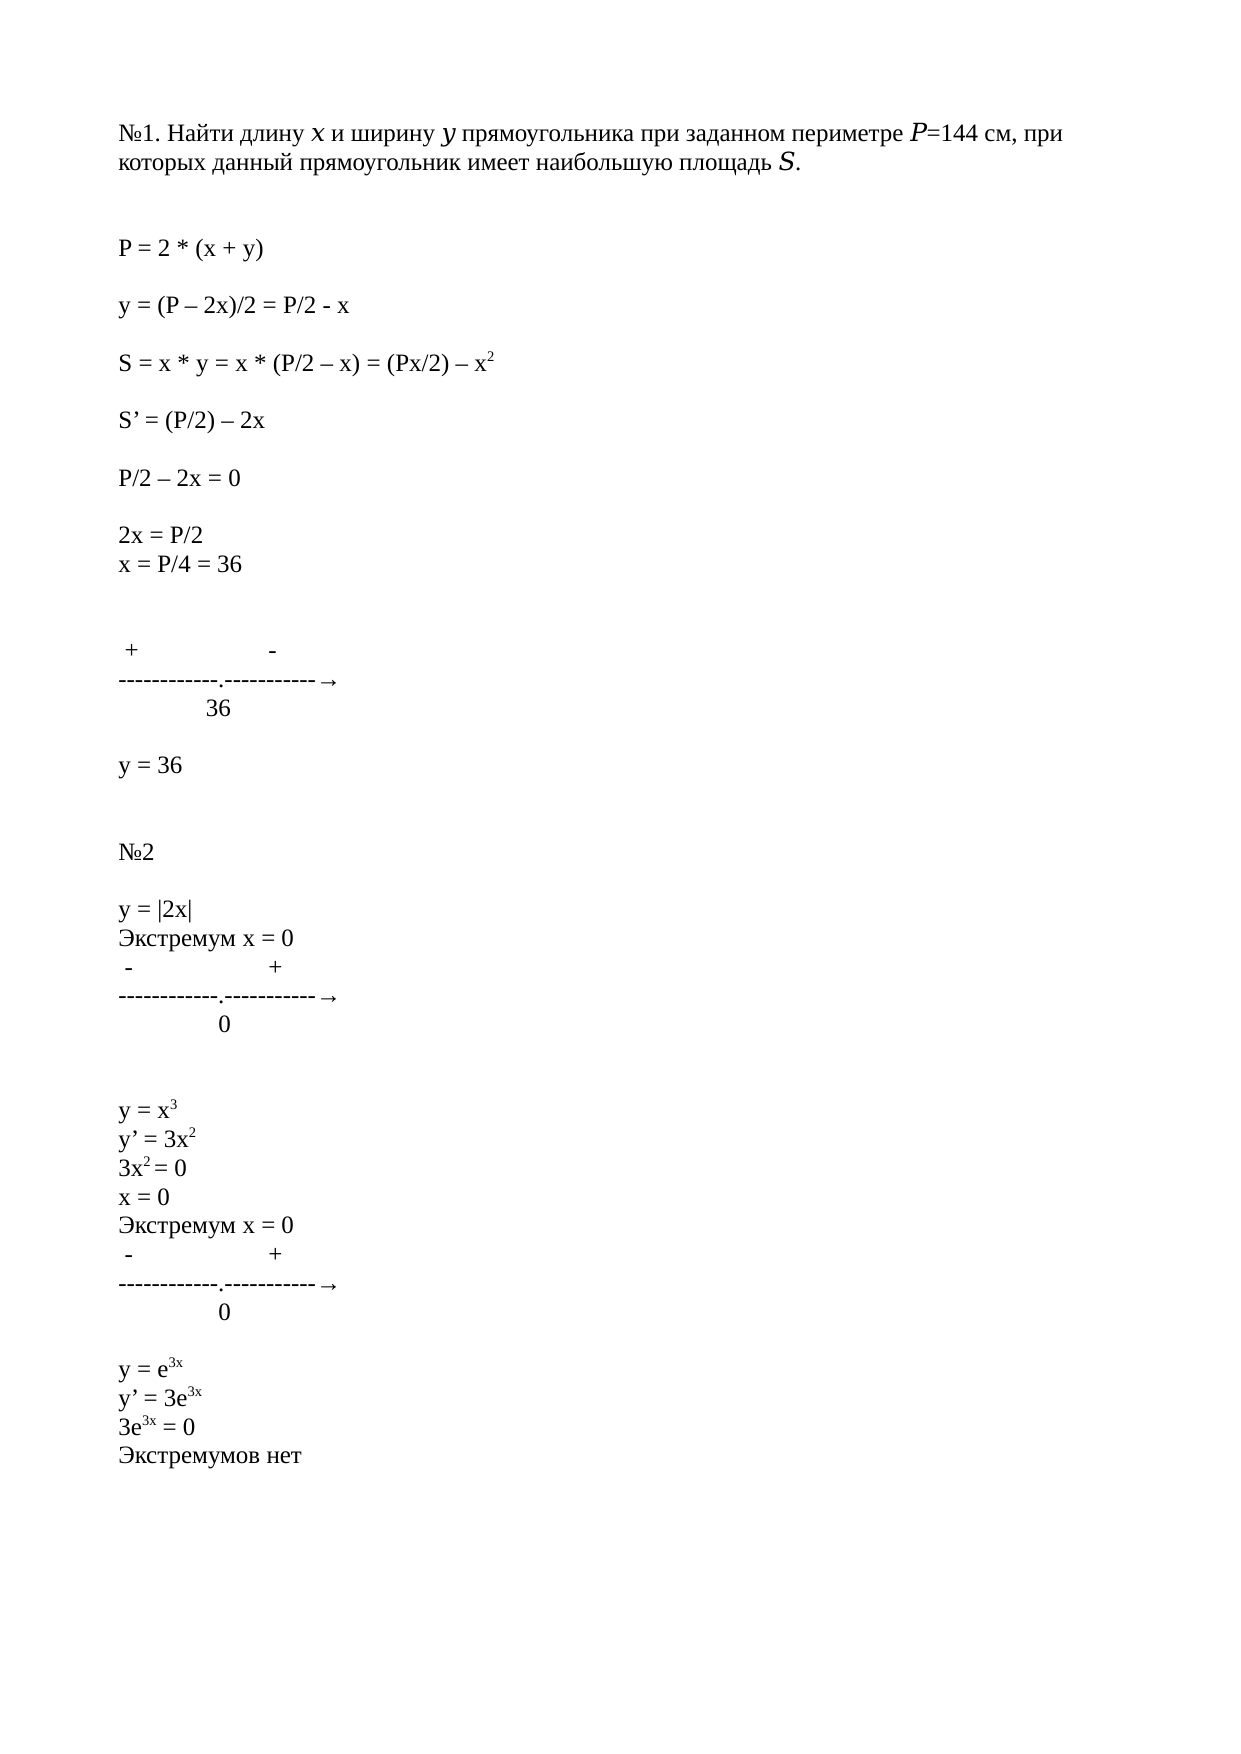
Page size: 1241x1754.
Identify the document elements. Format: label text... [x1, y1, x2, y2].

text ------------.-----------→ [118, 981, 1122, 1009]
text 3e3x = 0 [118, 1412, 1122, 1441]
text 36 [118, 693, 1122, 722]
text 0 [118, 1297, 1122, 1326]
text y = e3x [118, 1354, 1122, 1383]
text 2x = P/2 [118, 521, 1122, 549]
text y = 36 [118, 751, 1122, 779]
text №2 [118, 837, 1122, 866]
text ------------.-----------→ [118, 664, 1122, 693]
text P/2 – 2x = 0 [118, 463, 1122, 492]
text - + [118, 952, 1122, 981]
text Экстремумов нет [118, 1441, 1122, 1469]
text 3x2 = 0 [118, 1153, 1122, 1182]
text P = 2 * (х + у) [118, 233, 1122, 262]
text 0 [118, 1009, 1122, 1038]
text + - [118, 636, 1122, 664]
text ------------.-----------→ [118, 1268, 1122, 1297]
text x = P/4 = 36 [118, 549, 1122, 578]
text S’ = (P/2) – 2x [118, 406, 1122, 434]
text y = x3 [118, 1096, 1122, 1124]
text y = |2x| [118, 894, 1122, 923]
text Экстремум x = 0 [118, 1211, 1122, 1239]
text x = 0 [118, 1182, 1122, 1211]
text Экстремум x = 0 [118, 923, 1122, 952]
text №1. Найти длину 𝑥 и ширину 𝑦 прямоугольника при заданном периметре 𝑃=144 cм, при которых данный прямоугольник имеет наибольшую площадь 𝑆. [118, 118, 1122, 176]
text S = x * y = x * (P/2 – x) = (Px/2) – x2 [118, 348, 1122, 377]
text - + [118, 1239, 1122, 1268]
text y’ = 3x2 [118, 1124, 1122, 1153]
text y’ = 3e3x [118, 1383, 1122, 1412]
text y = (P – 2x)/2 = P/2 - x [118, 291, 1122, 319]
